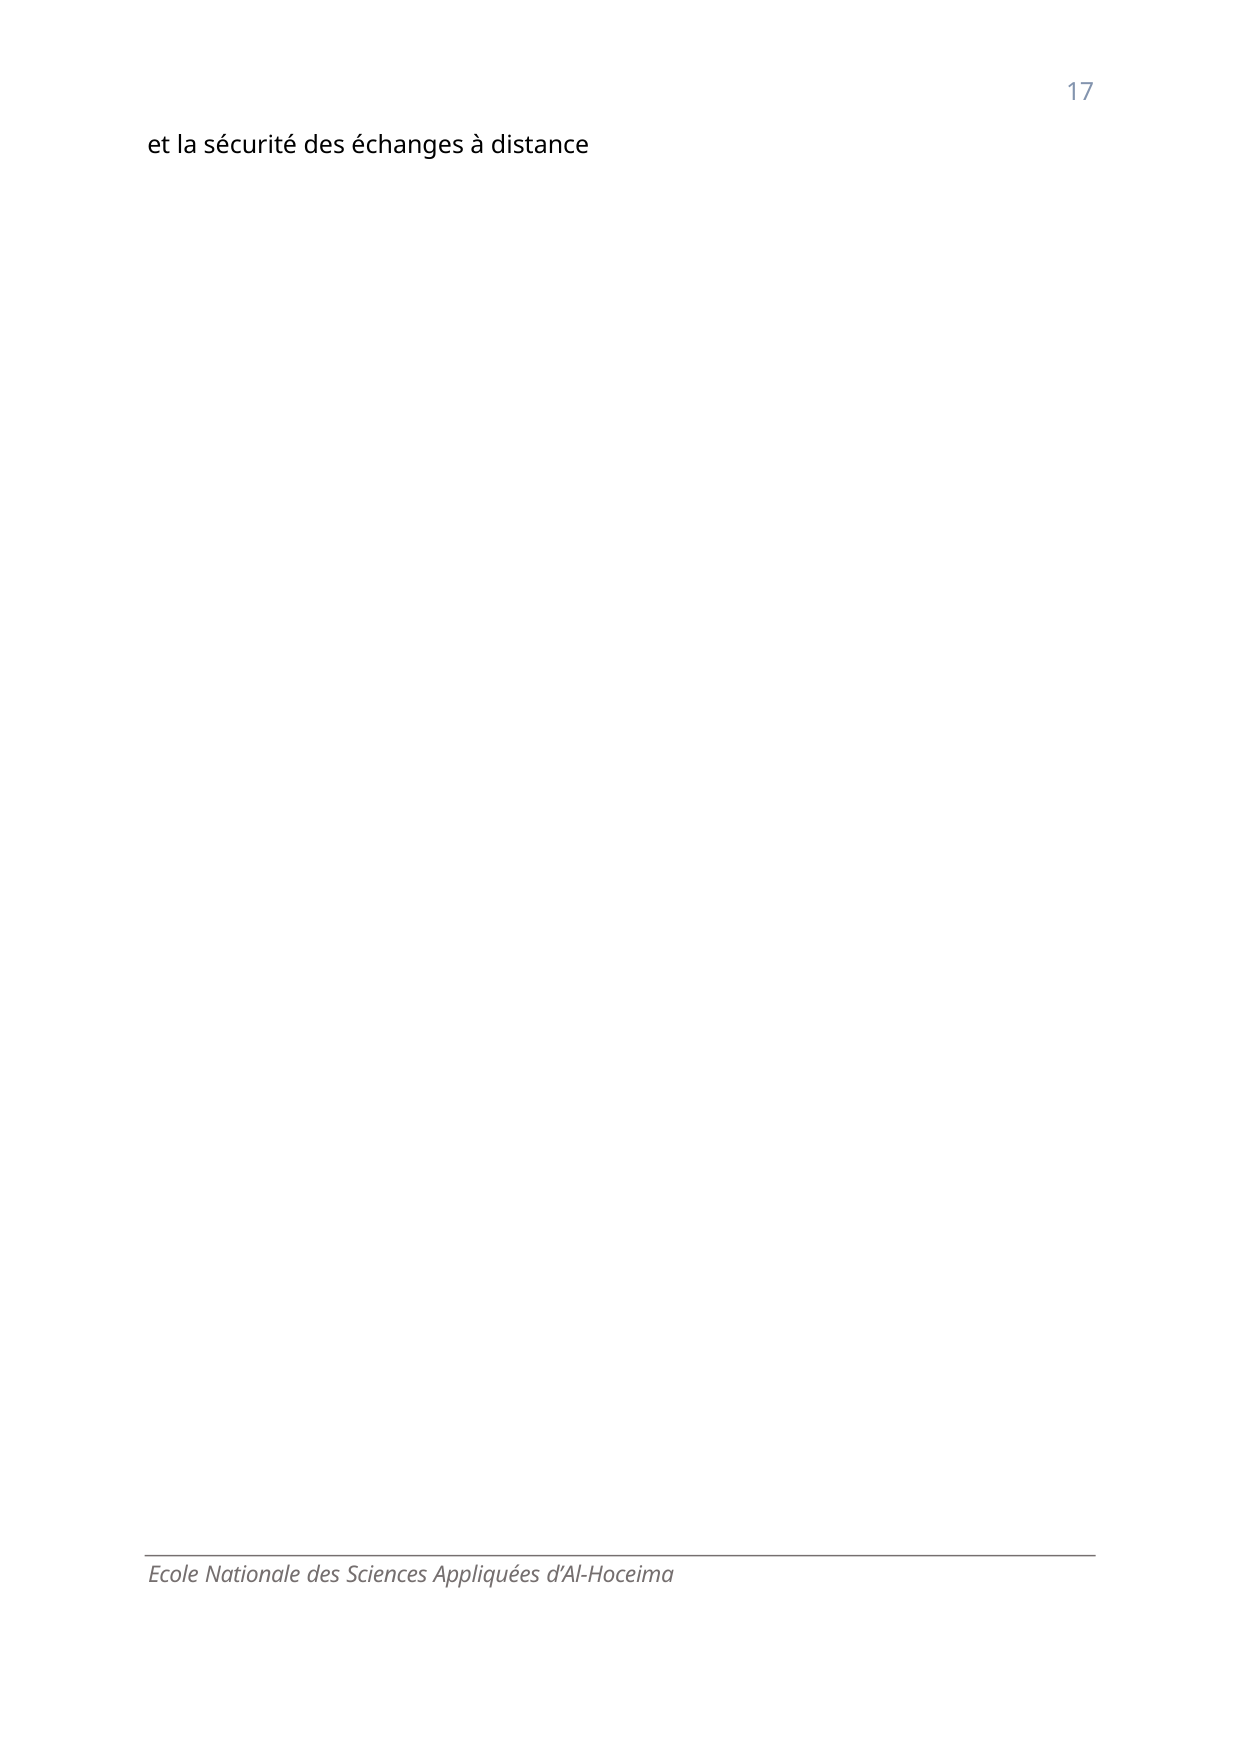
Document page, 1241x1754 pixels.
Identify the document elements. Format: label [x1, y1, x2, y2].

text [147, 127, 1081, 161]
